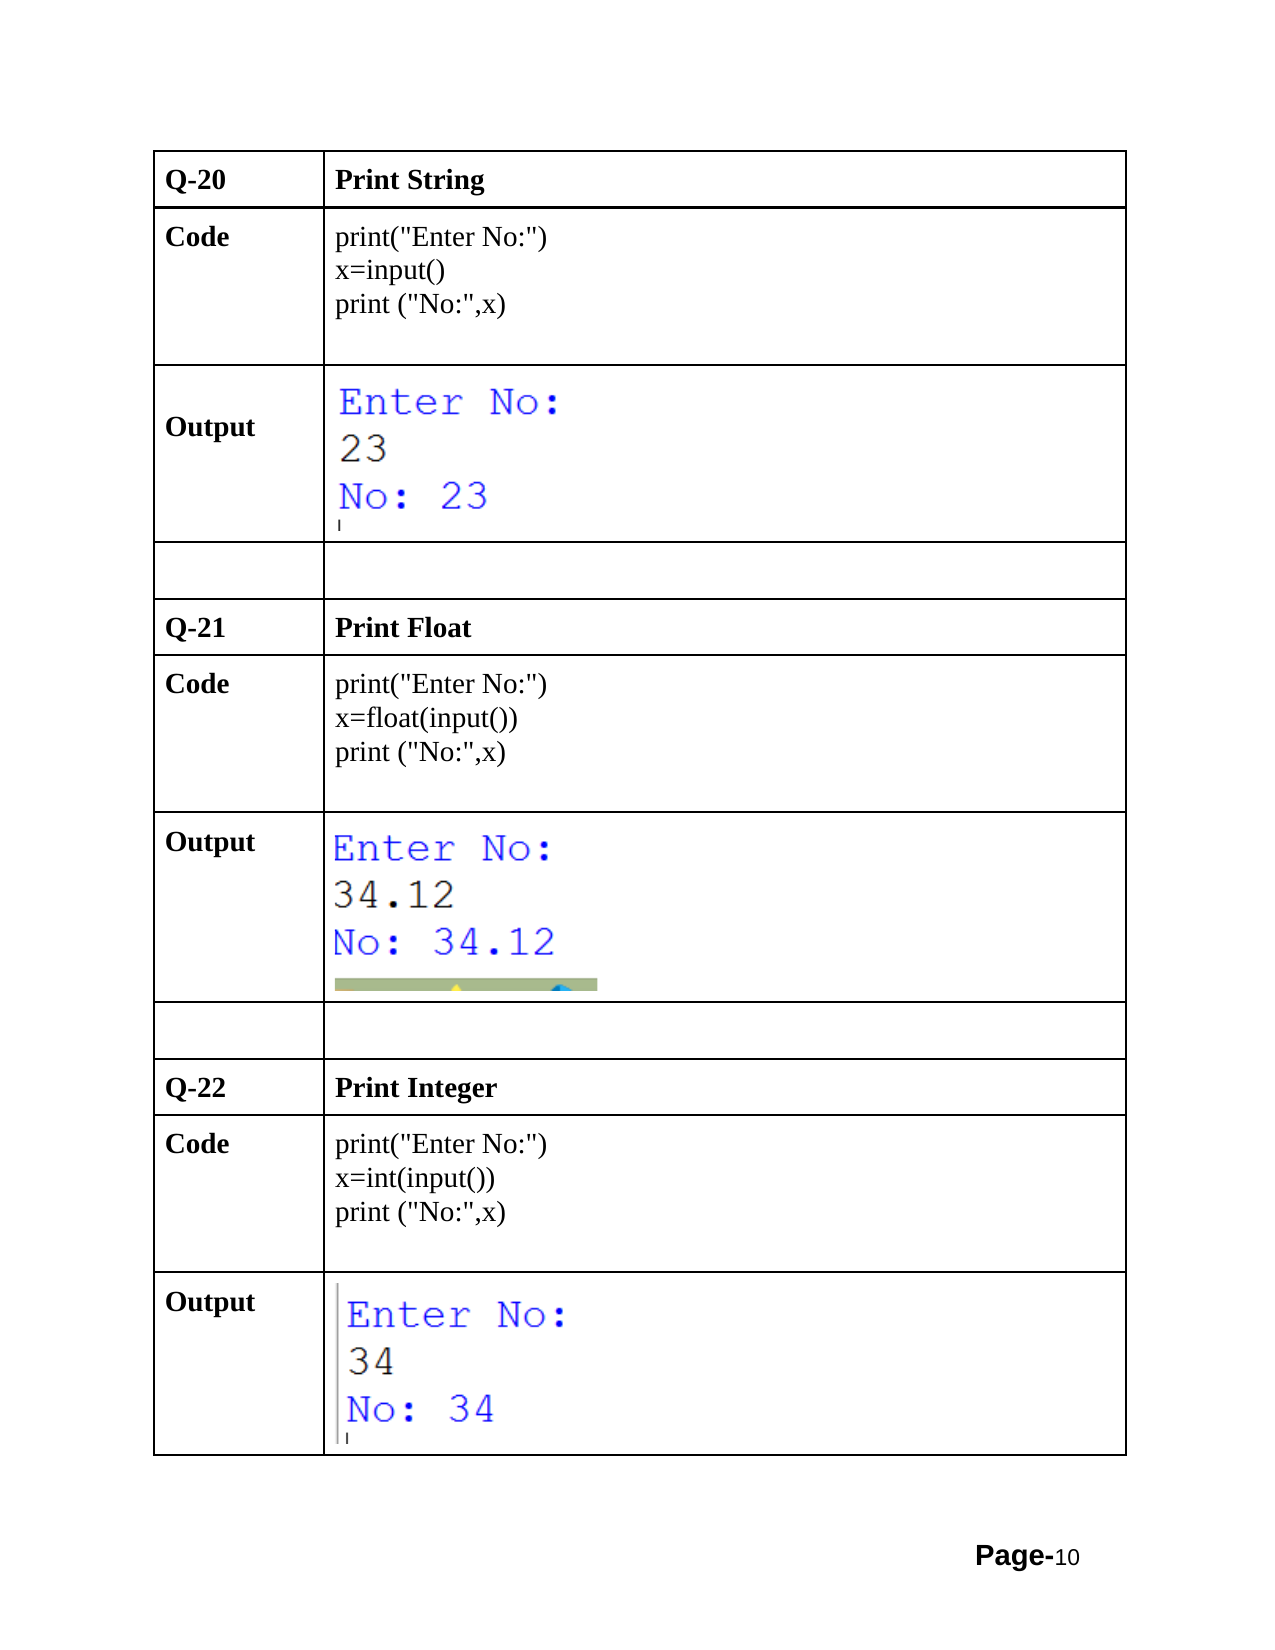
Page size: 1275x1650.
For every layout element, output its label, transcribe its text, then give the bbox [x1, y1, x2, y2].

table_cell [325, 366, 1125, 541]
picture [334, 823, 598, 991]
table_cell Code [155, 209, 323, 363]
table_cell Output [155, 813, 323, 1001]
table_cell print("Enter No:") x=input() print ("No:",x) [325, 209, 1125, 363]
picture [334, 376, 584, 531]
table_cell Q-22 [155, 1060, 323, 1114]
table_cell Code [155, 656, 323, 811]
table_cell Q-20 [155, 152, 323, 206]
table_cell Q-21 [155, 600, 323, 654]
table_cell Print Integer [325, 1060, 1125, 1114]
table_cell Output [155, 1273, 323, 1453]
picture [334, 1283, 602, 1444]
table_cell [325, 813, 1125, 1001]
table_cell print("Enter No:") x=float(input()) print ("No:",x) [325, 656, 1125, 811]
table_cell print("Enter No:") x=int(input()) print ("No:",x) [325, 1116, 1125, 1271]
table_cell Code [155, 1116, 323, 1271]
table_cell [155, 543, 323, 598]
table_cell Output [155, 366, 323, 541]
table_cell [325, 543, 1125, 598]
table_cell [325, 1273, 1125, 1453]
table_cell [325, 1003, 1125, 1058]
table_cell Print String [325, 152, 1125, 206]
table_cell Print Float [325, 600, 1125, 654]
table_cell [155, 1003, 323, 1058]
